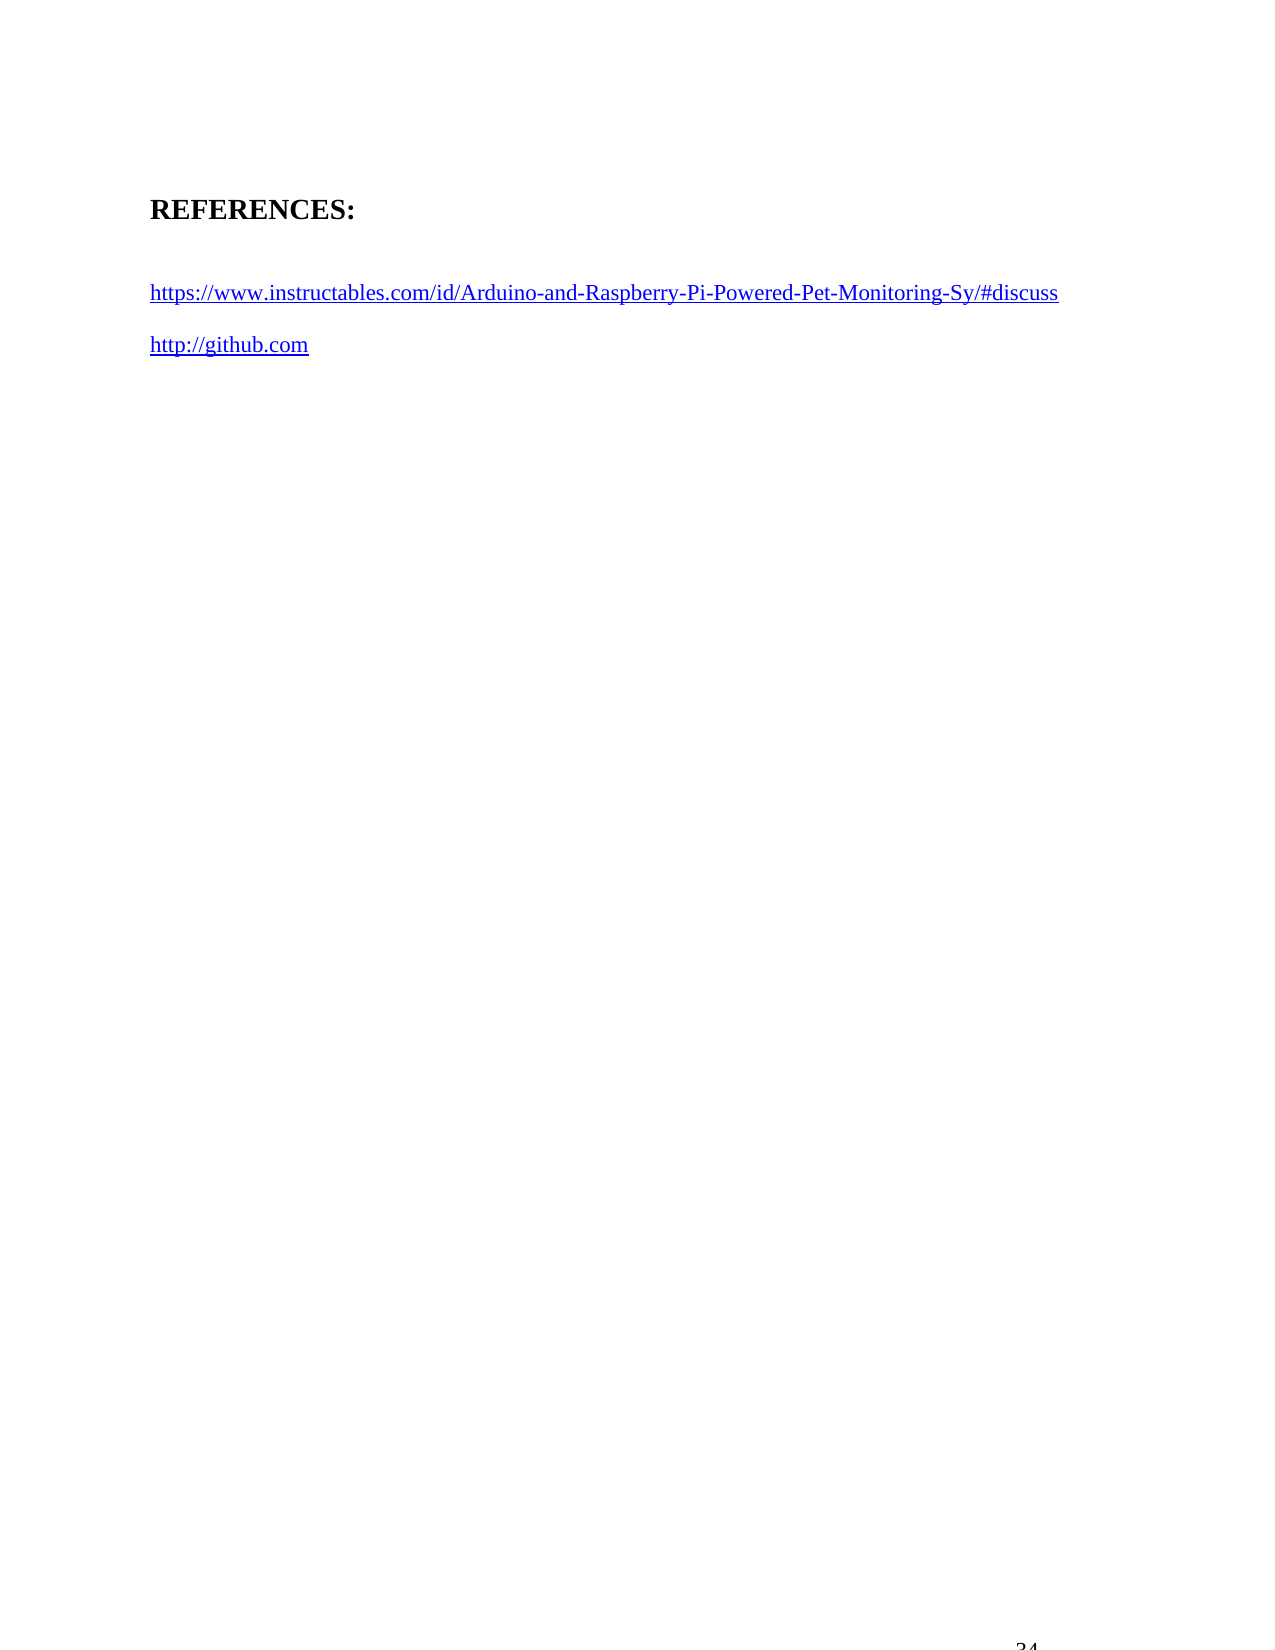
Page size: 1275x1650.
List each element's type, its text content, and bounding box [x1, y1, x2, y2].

subtitle REFERENCES: [150, 192, 760, 226]
text https://www.instructables.com/id/Arduino-and-Raspberry-Pi-Powered-Pet-Monitoring-Sy/#discuss [150, 279, 1125, 305]
text http://github.com [150, 331, 1125, 358]
